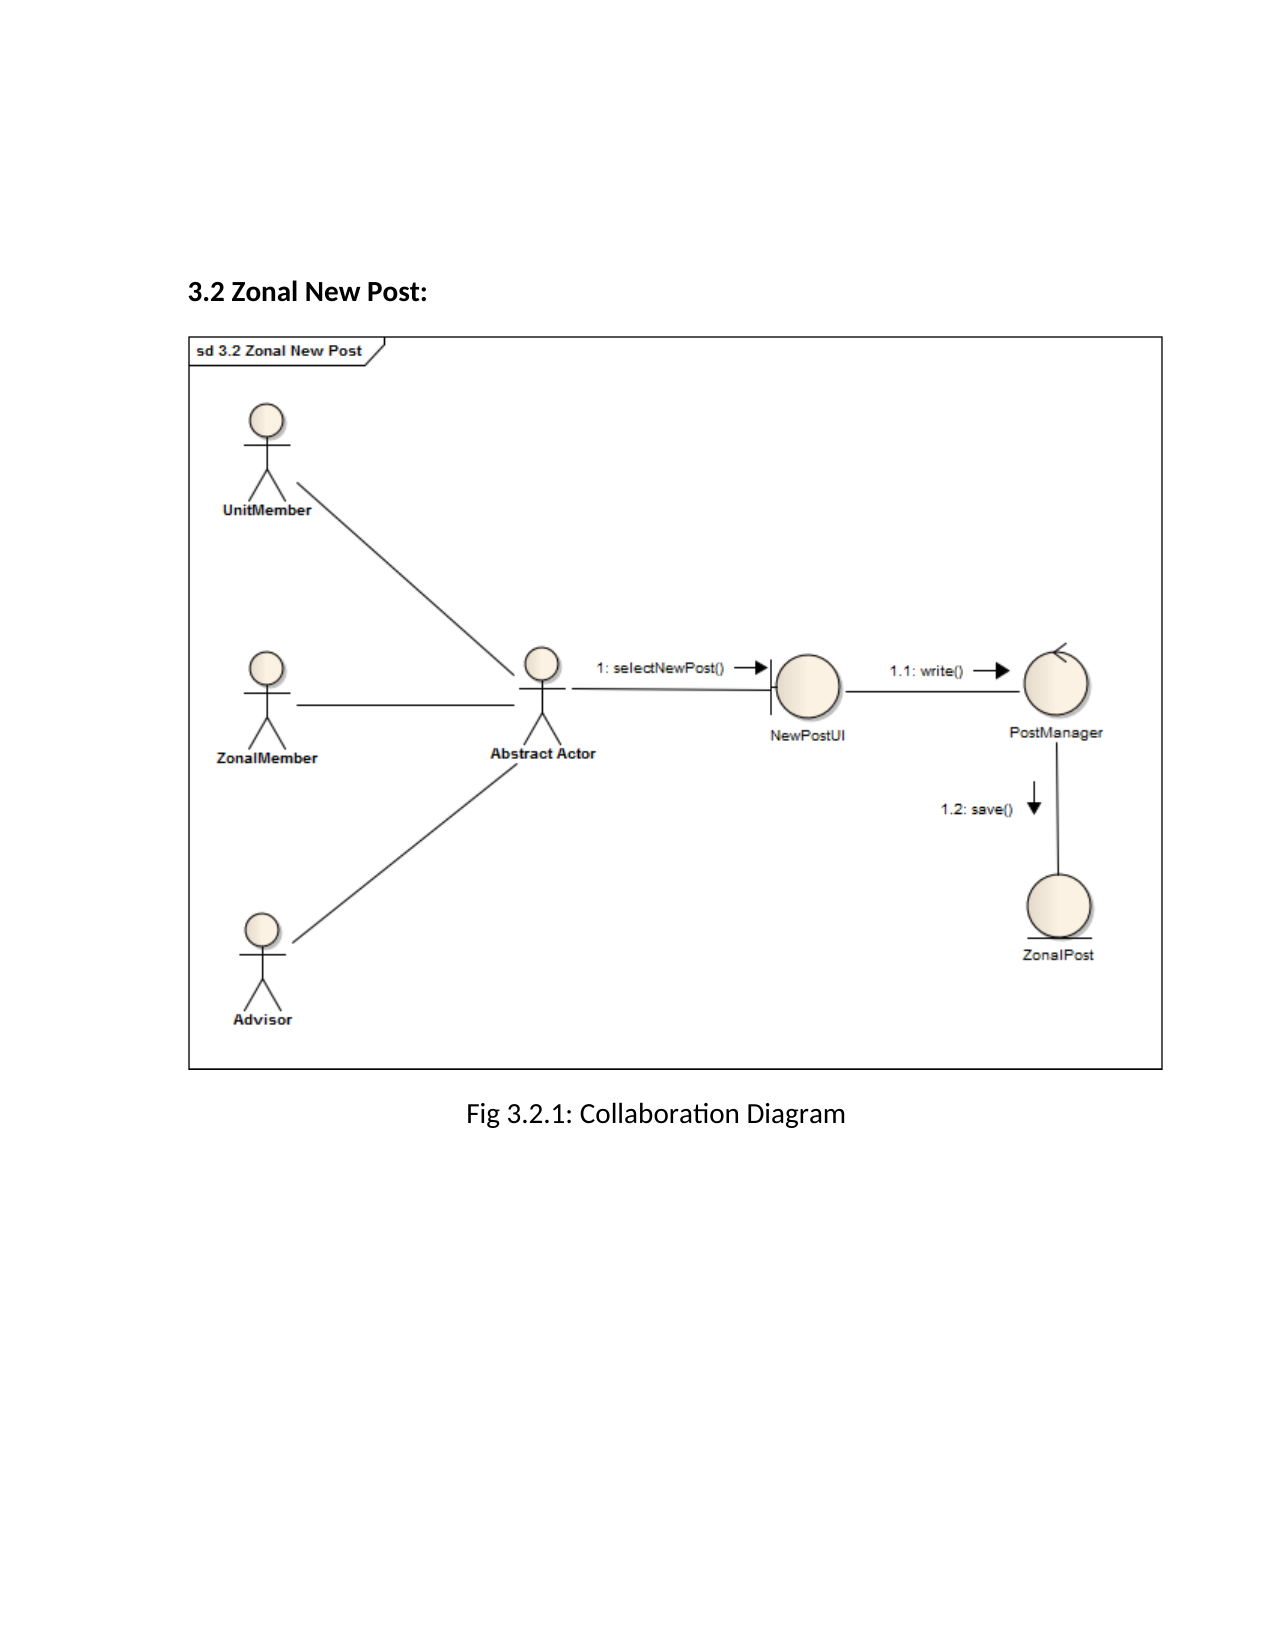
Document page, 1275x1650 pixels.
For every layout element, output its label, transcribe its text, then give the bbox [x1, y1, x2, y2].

text 3.2 Zonal New Post: [187, 273, 1125, 309]
text Fig 3.2.1: Collaboration Diagram [187, 1095, 1125, 1131]
picture [187, 335, 1163, 1070]
